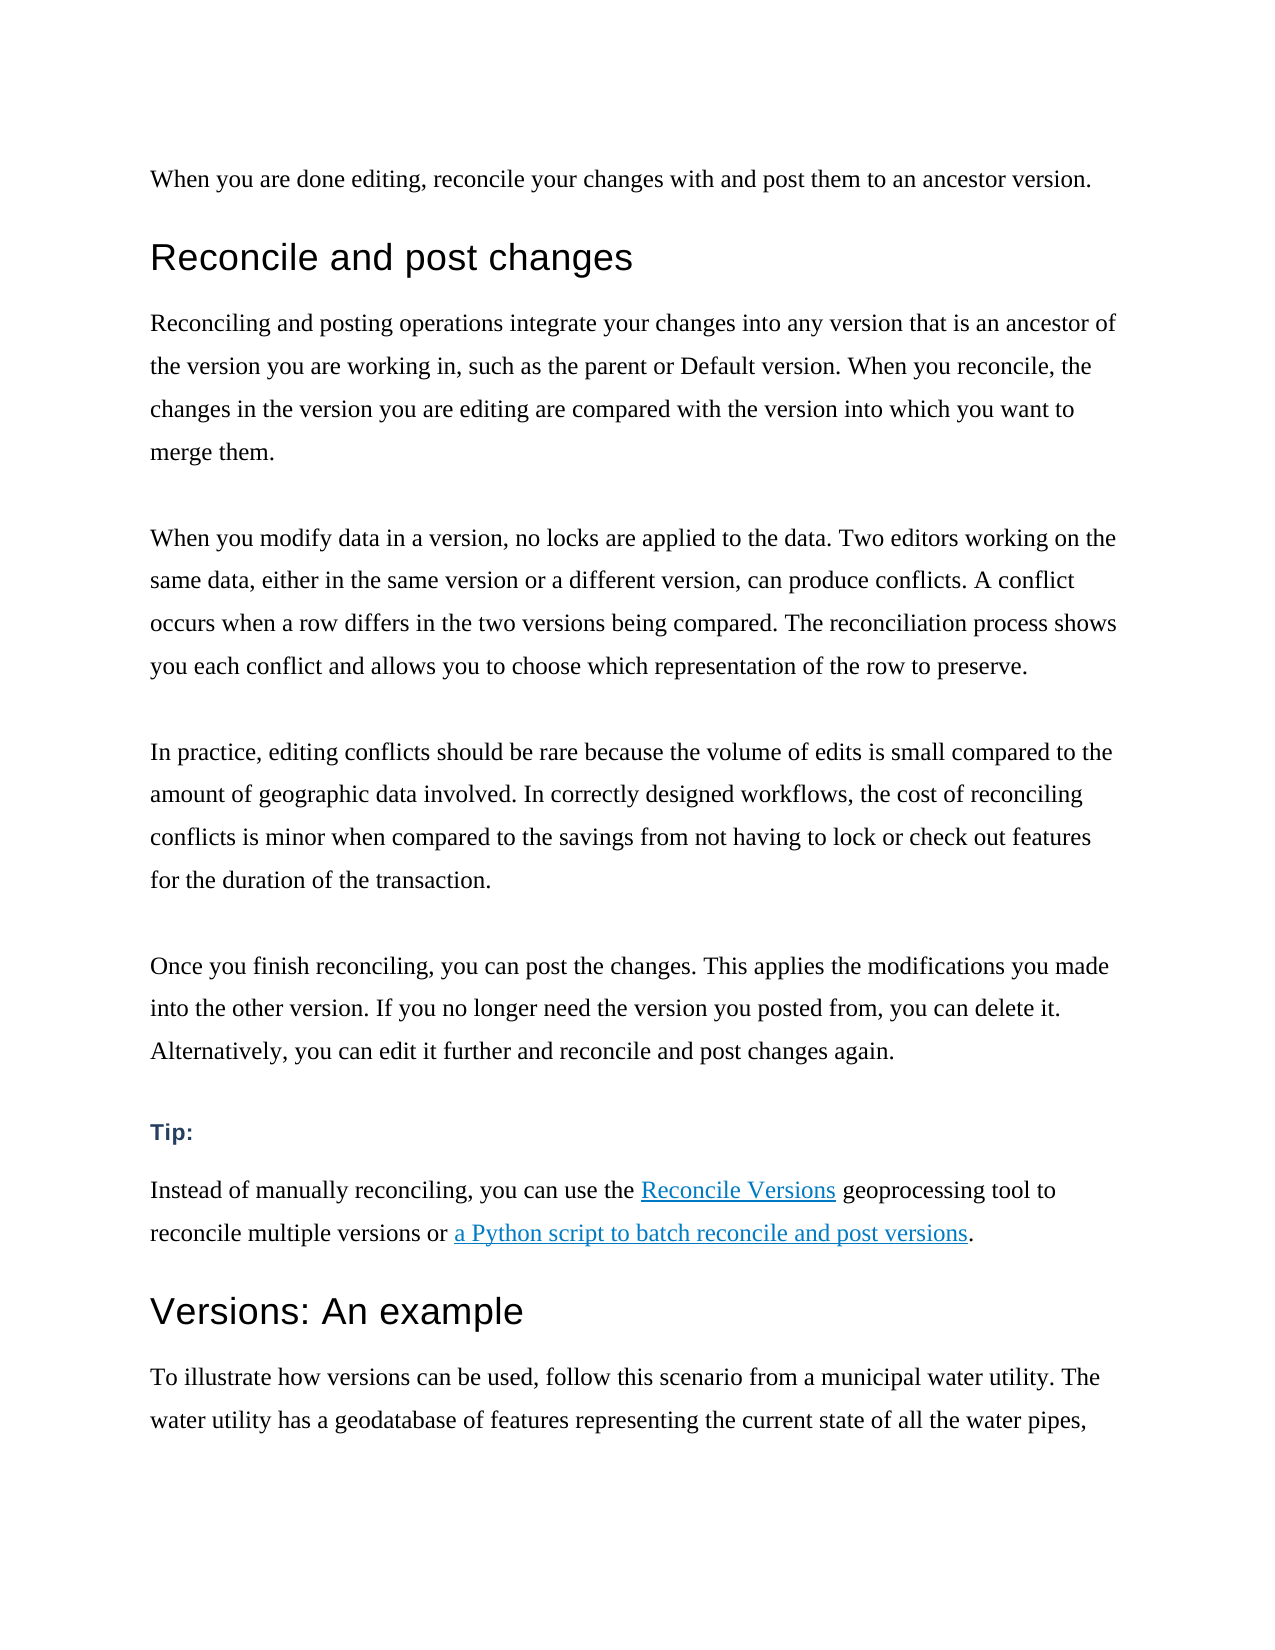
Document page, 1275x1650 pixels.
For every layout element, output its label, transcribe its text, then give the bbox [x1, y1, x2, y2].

subtitle Versions: An example [150, 1289, 1125, 1333]
text In practice, editing conflicts should be rare because the volume of edits is small compared to the amount of geographic data involved. In correctly designed workflows, the cost of reconciling conflicts is minor when compared to the savings from not having to lock or check out features for the duration of the transaction. [150, 723, 1125, 894]
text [150, 1348, 1125, 1434]
text Once you finish reconciling, you can post the changes. This applies the modifications you made into the other version. If you no longer need the version you posted from, you can delete it. Alternatively, you can edit it further and reconcile and post changes again. [150, 937, 1125, 1065]
subtitle Reconcile and post changes [150, 236, 1125, 279]
subtitle Tip: [150, 1108, 1125, 1145]
text When you modify data in a version, no locks are applied to the data. Two editors working on the same data, either in the same version or a different version, can produce conflicts. A conflict occurs when a row differs in the two versions being compared. The reconciliation process shows you each conflict and allows you to choose which representation of the row to preserve. [150, 508, 1125, 680]
text When you are done editing, reconcile your changes with and post them to an ancestor version. [150, 150, 1125, 193]
text Instead of manually reconciling, you can use the Reconcile Versions geoprocessing tool to reconcile multiple versions or a Python script to batch reconcile and post versions. [150, 1161, 1125, 1247]
text Reconciling and posting operations integrate your changes into any version that is an ancestor of the version you are working in, such as the parent or Default version. When you reconcile, the changes in the version you are editing are compared with the version into which you want to merge them. [150, 294, 1125, 466]
